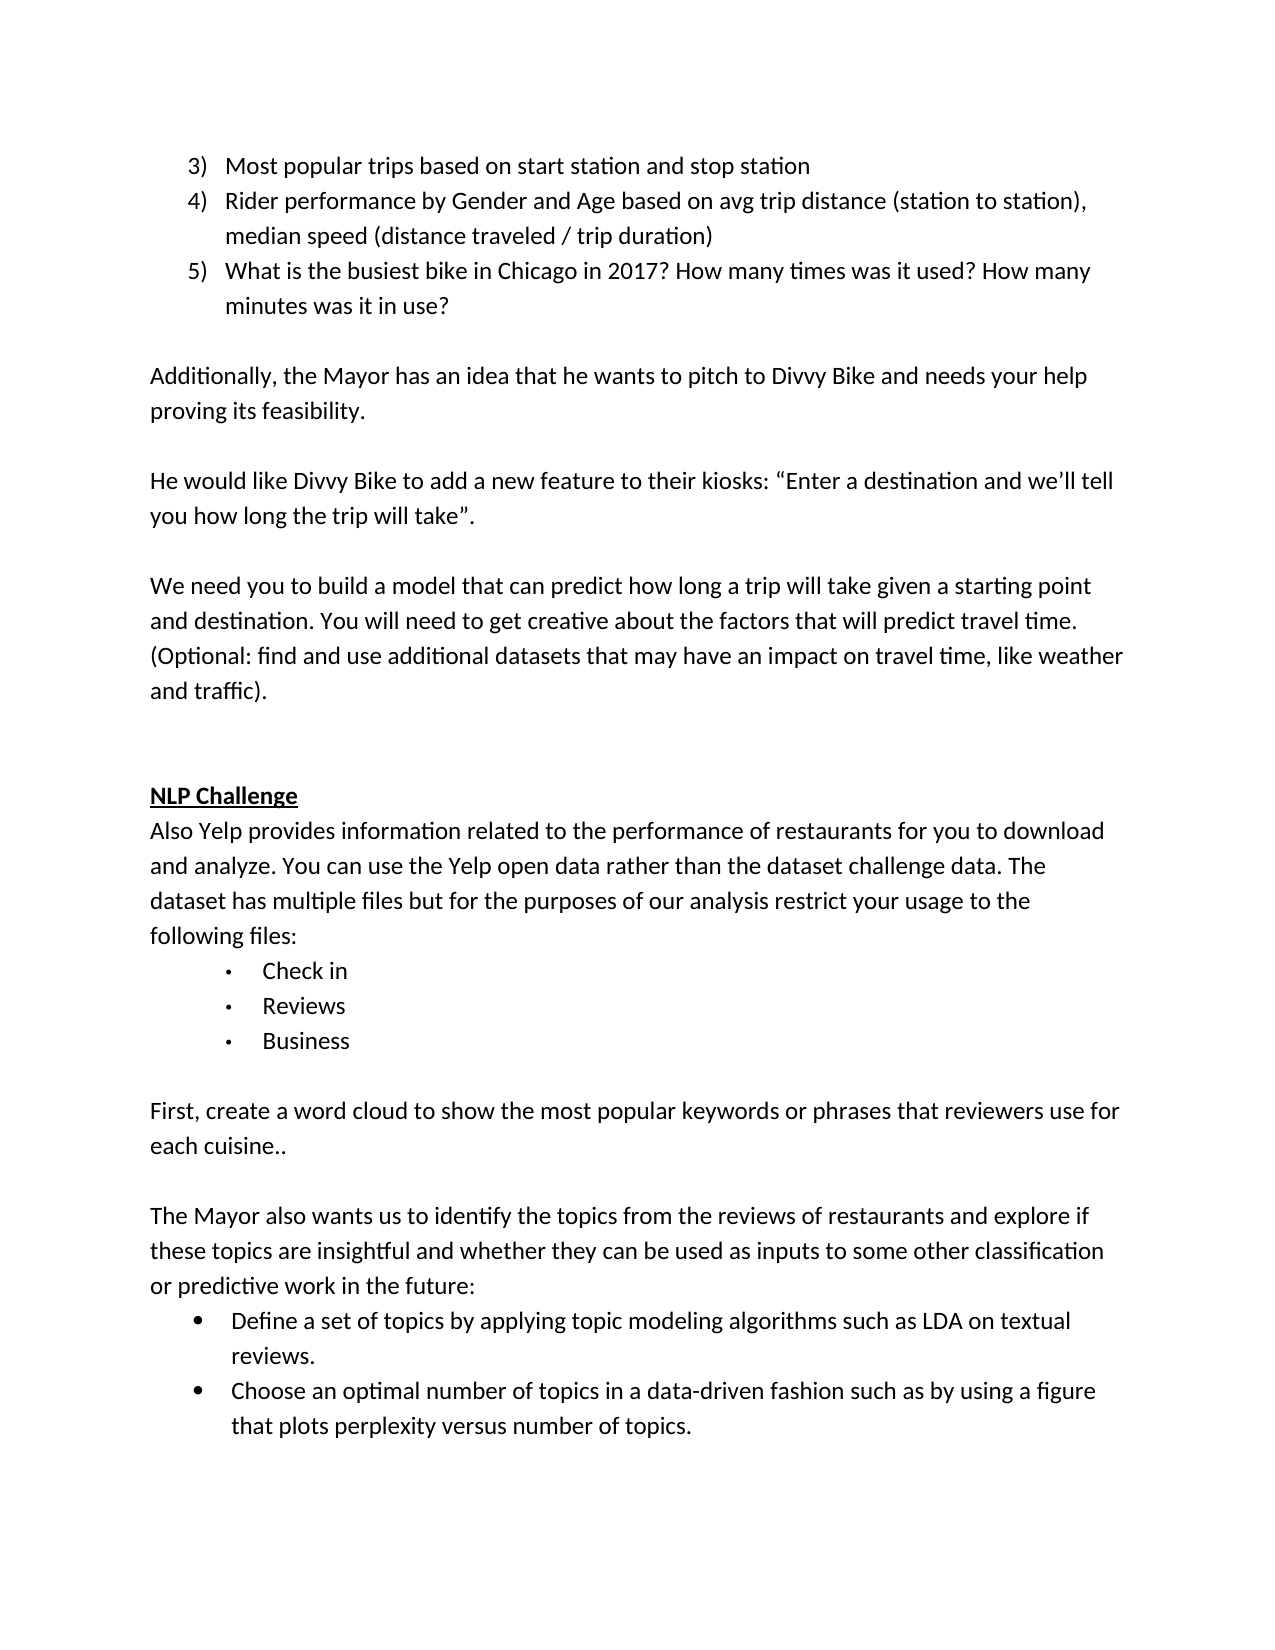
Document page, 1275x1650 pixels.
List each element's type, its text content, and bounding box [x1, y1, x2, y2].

text Additionally, the Mayor has an idea that he wants to pitch to Divvy Bike and needs your help proving its feasibility. [150, 360, 1125, 426]
list Check in [225, 955, 1125, 986]
list Reviews [225, 990, 1125, 1021]
text He would like Divvy Bike to add a new feature to their kiosks: “Enter a destination and we’ll tell you how long the trip will take”. [150, 465, 1125, 531]
text Also Yelp provides information related to the performance of restaurants for you to download and analyze. You can use the Yelp open data rather than the dataset challenge data. The dataset has multiple files but for the purposes of our analysis restrict your usage to the following files: [150, 815, 1125, 951]
text NLP Challenge [150, 780, 1125, 811]
list Business [225, 1025, 1125, 1056]
list Define a set of topics by applying topic modeling algorithms such as LDA on textual reviews. [193, 1305, 1125, 1371]
list Rider performance by Gender and Age based on avg trip distance (station to station), median speed (distance traveled / trip duration) [187, 185, 1125, 251]
text First, create a word cloud to show the most popular keywords or phrases that reviewers use for each cuisine.. [150, 1095, 1125, 1161]
text The Mayor also wants us to identify the topics from the reviews of restaurants and explore if these topics are insightful and whether they can be used as inputs to some other classification or predictive work in the future: [150, 1200, 1125, 1301]
list What is the busiest bike in Chicago in 2017? How many times was it used? How many minutes was it in use? [187, 255, 1125, 321]
text We need you to build a model that can predict how long a trip will take given a starting point and destination. You will need to get creative about the factors that will predict travel time. (Optional: find and use additional datasets that may have an impact on travel time, like weather and traffic). [150, 570, 1125, 706]
list Choose an optimal number of topics in a data-driven fashion such as by using a figure that plots perplexity versus number of topics. [193, 1375, 1125, 1441]
list Most popular trips based on start station and stop station [187, 150, 1125, 181]
